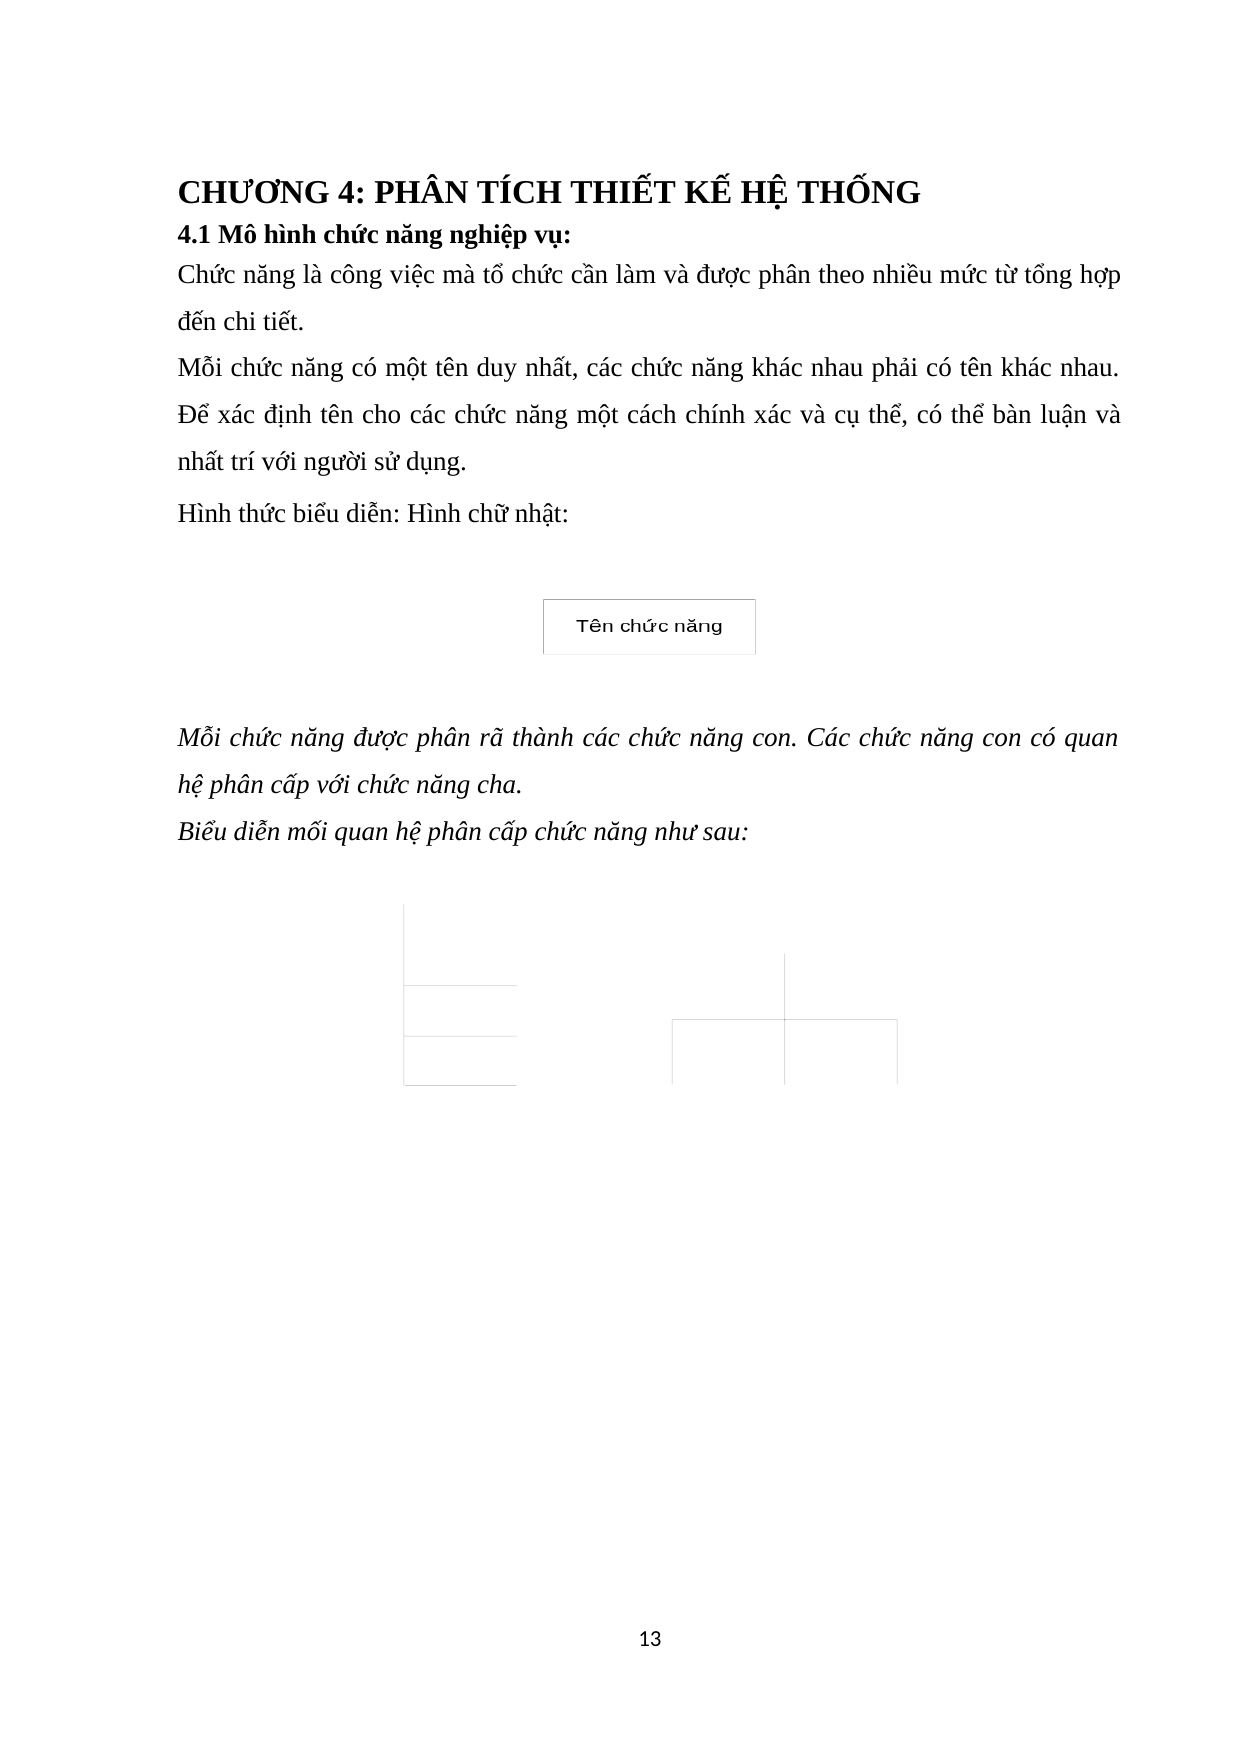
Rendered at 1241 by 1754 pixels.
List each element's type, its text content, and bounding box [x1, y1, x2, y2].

subtitle CHƯƠNG 4: PHÂN TÍCH THIẾT KẾ HỆ THỐNG [177, 173, 1122, 211]
list Biểu diễn mối quan hệ phân cấp chức năng như sau: [177, 815, 1122, 846]
text Hình thức biểu diễn: Hình chữ nhật: [177, 498, 1122, 529]
subtitle 4.1 Mô hình chức năng nghiệp vụ: [177, 218, 1122, 249]
list Chức năng là công việc mà tổ chức cần làm và được phân theo nhiều mức từ tổng hợp đến chi tiết. [177, 258, 1122, 336]
list Mỗi chức năng được phân rã thành các chức năng con. Các chức năng con có quan hệ phân cấp với chức năng cha. [177, 722, 1122, 799]
list Mỗi chức năng có một tên duy nhất, các chức năng khác nhau phải có tên khác nhau. Để xác định tên cho các chức năng một cách chính xác và cụ thể, có thể bàn luận và nhất trí với người sử dụng. [177, 351, 1122, 476]
